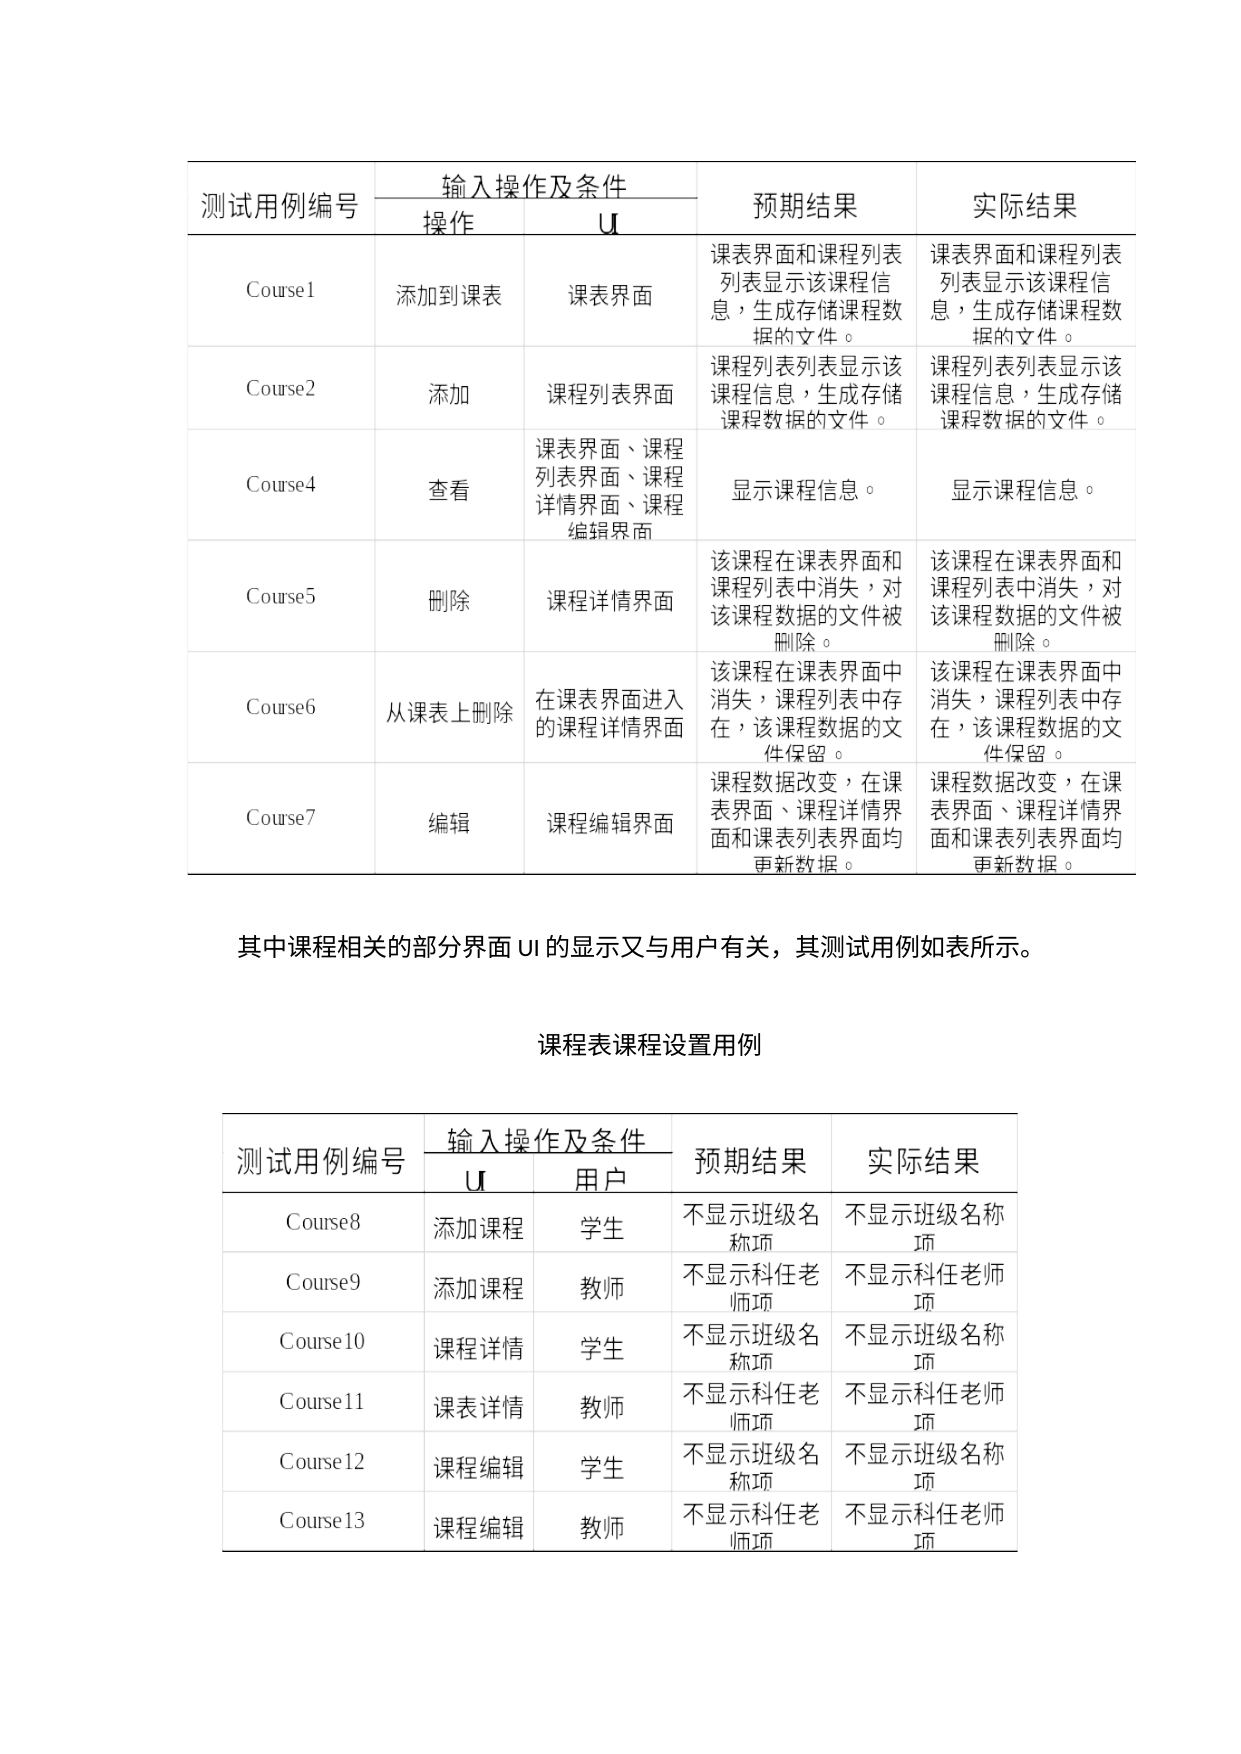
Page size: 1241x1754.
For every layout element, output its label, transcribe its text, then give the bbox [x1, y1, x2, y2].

text 其中课程相关的部分界面UI的显示又与用户有关，其测试用例如表所示。 [187, 913, 1053, 978]
text 课程表课程设置用例 [246, 1011, 1053, 1076]
